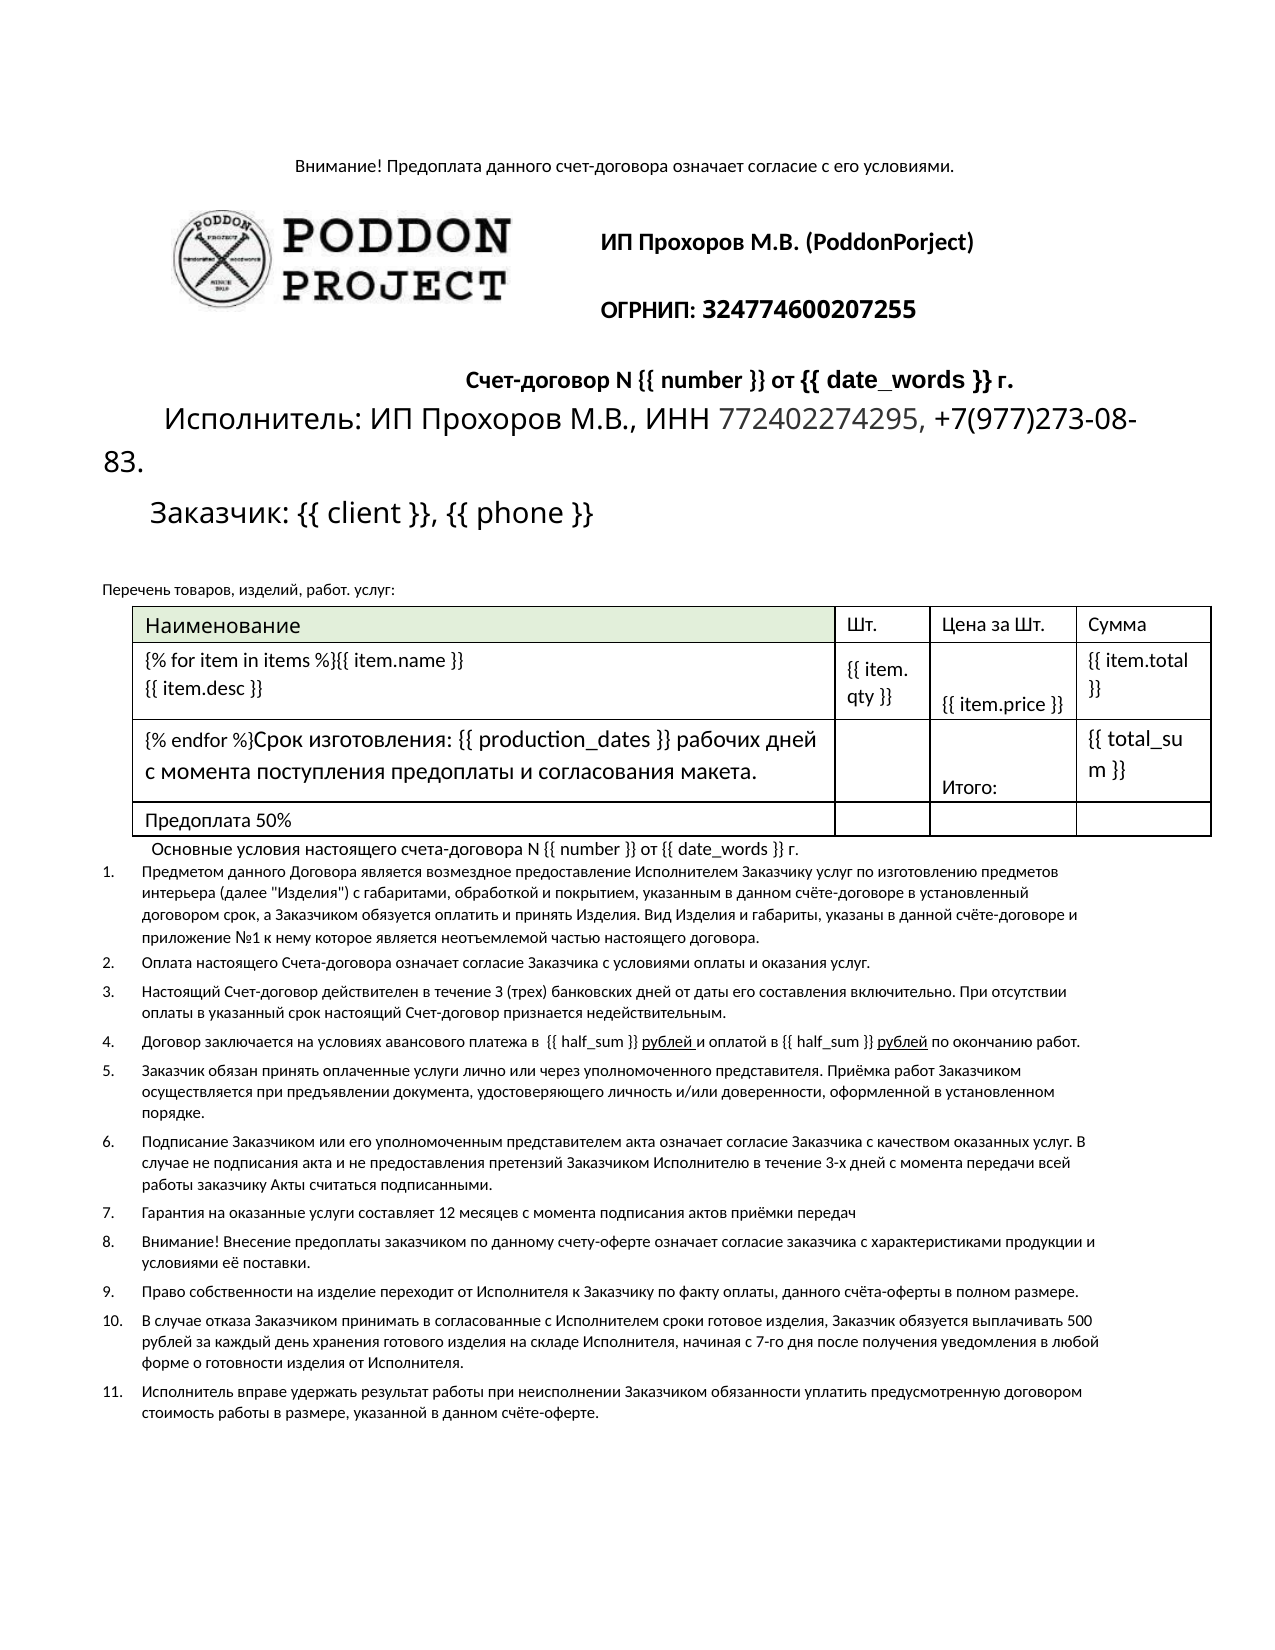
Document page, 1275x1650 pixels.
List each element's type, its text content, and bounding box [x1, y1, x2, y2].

text Счет-договор N {{ number }} от {{ date_words }} г. [102, 360, 1014, 396]
table_header Сумма [1077, 607, 1210, 642]
list Исполнитель вправе удержать результат работы при неисполнении Заказчиком обязанности уплатить предусмотренную договором стоимость работы в размере, указанной в данном счёте-оферте. [102, 1381, 1100, 1423]
table_cell [931, 803, 1076, 835]
text Перечень товаров, изделий, работ. услуг: [102, 579, 1151, 599]
table_cell [836, 720, 929, 801]
text ИП Прохоров М.В. (PoddonPorject) [513, 227, 1151, 257]
table_header Цена за Шт. [931, 607, 1076, 642]
table_cell [1077, 803, 1210, 835]
list Предметом данного Договора является возмездное предоставление Исполнителем Заказчику услуг по изготовлению предметов интерьера (далее "Изделия") с габаритами, обработкой и покрытием, указанным в данном счёте-договоре в установленный договором срок, а Заказчиком обязуется оплатить и принять Изделия. Вид Изделия и габариты, указаны в данной счёте-договоре и приложение №1 к нему которое является неотъемлемой частью настоящего договора. [102, 862, 1100, 948]
list Заказчик обязан принять оплаченные услуги лично или через уполномоченного представителя. Приёмка работ Заказчиком осуществляется при предъявлении документа, удостоверяющего личность и/или доверенности, оформленной в установленном порядке. [102, 1060, 1100, 1123]
list Гарантия на оказанные услуги составляет 12 месяцев с момента подписания актов приёмки передач [102, 1203, 1100, 1223]
table_header Наименование [133, 607, 834, 642]
picture [171, 210, 513, 312]
text ОГРНИП: 324774600207255 [171, 292, 1151, 326]
table_cell {{ item.price }} [931, 643, 1076, 718]
text Внимание! Предоплата данного счет-договора означает согласие с его условиями. [295, 154, 1151, 177]
list Настоящий Счет-договор действителен в течение З (трех) банковских дней от даты его составления включительно. При отсутствии оплаты в указанный срок настоящий Счет-договор признается недействительным. [102, 981, 1100, 1023]
list В случае отказа Заказчиком принимать в согласованные с Исполнителем сроки готовое изделия, Заказчик обязуется выплачивать 500 рублей за каждый день хранения готового изделия на складе Исполнителя, начиная с 7-го дня после получения уведомления в любой форме о готовности изделия от Исполнителя. [102, 1310, 1100, 1373]
text Заказчик: {{ client }}, {{ phone }} [150, 492, 1151, 532]
table_cell {% endfor %}Срок изготовления: {{ production_dates }} рабочих дней с момента поступления предоплаты и согласования макета. [133, 720, 834, 801]
list Право собственности на изделие переходит от Исполнителя к Заказчику по факту оплаты, данного счёта-оферты в полном размере. [102, 1281, 1100, 1302]
list Оплата настоящего Счета-договора означает согласие Заказчика с условиями оплаты и оказания услуг. [102, 953, 1100, 973]
table_cell [836, 803, 929, 835]
text Исполнитель: ИП Прохоров М.В., ИНН 772402274295, +7(977)273-08-83. [103, 399, 1151, 481]
table_cell Итого: [931, 720, 1076, 801]
list Договор заключается на условиях авансового платежа в {{ half_sum }} рублей и оплатой в {{ half_sum }} рублей по окончанию работ. [102, 1031, 1100, 1052]
table_cell {{ total_sum }} [1077, 720, 1210, 801]
table_cell {{ item.total }} [1077, 643, 1210, 718]
text Основные условия настоящего счета-договора N {{ number }} от {{ date_words }} г. [151, 837, 1151, 860]
table_cell {% for item in items %}{{ item.name }} {{ item.desc }} [133, 643, 834, 718]
table_cell {{ item.qty }} [836, 643, 929, 718]
table_cell Предоплата 50% [133, 803, 834, 835]
list Внимание! Внесение предоплаты заказчиком по данному счету-оферте означает согласие заказчика с характеристиками продукции и условиями её поставки. [102, 1231, 1100, 1273]
list Подписание Заказчиком или его уполномоченным представителем акта означает согласие Заказчика с качеством оказанных услуг. В случае не подписания акта и не предоставления претензий Заказчиком Исполнителю в течение 3-х дней с момента передачи всей работы заказчику Акты считаться подписанными. [102, 1131, 1100, 1194]
table_header Шт. [836, 607, 929, 642]
